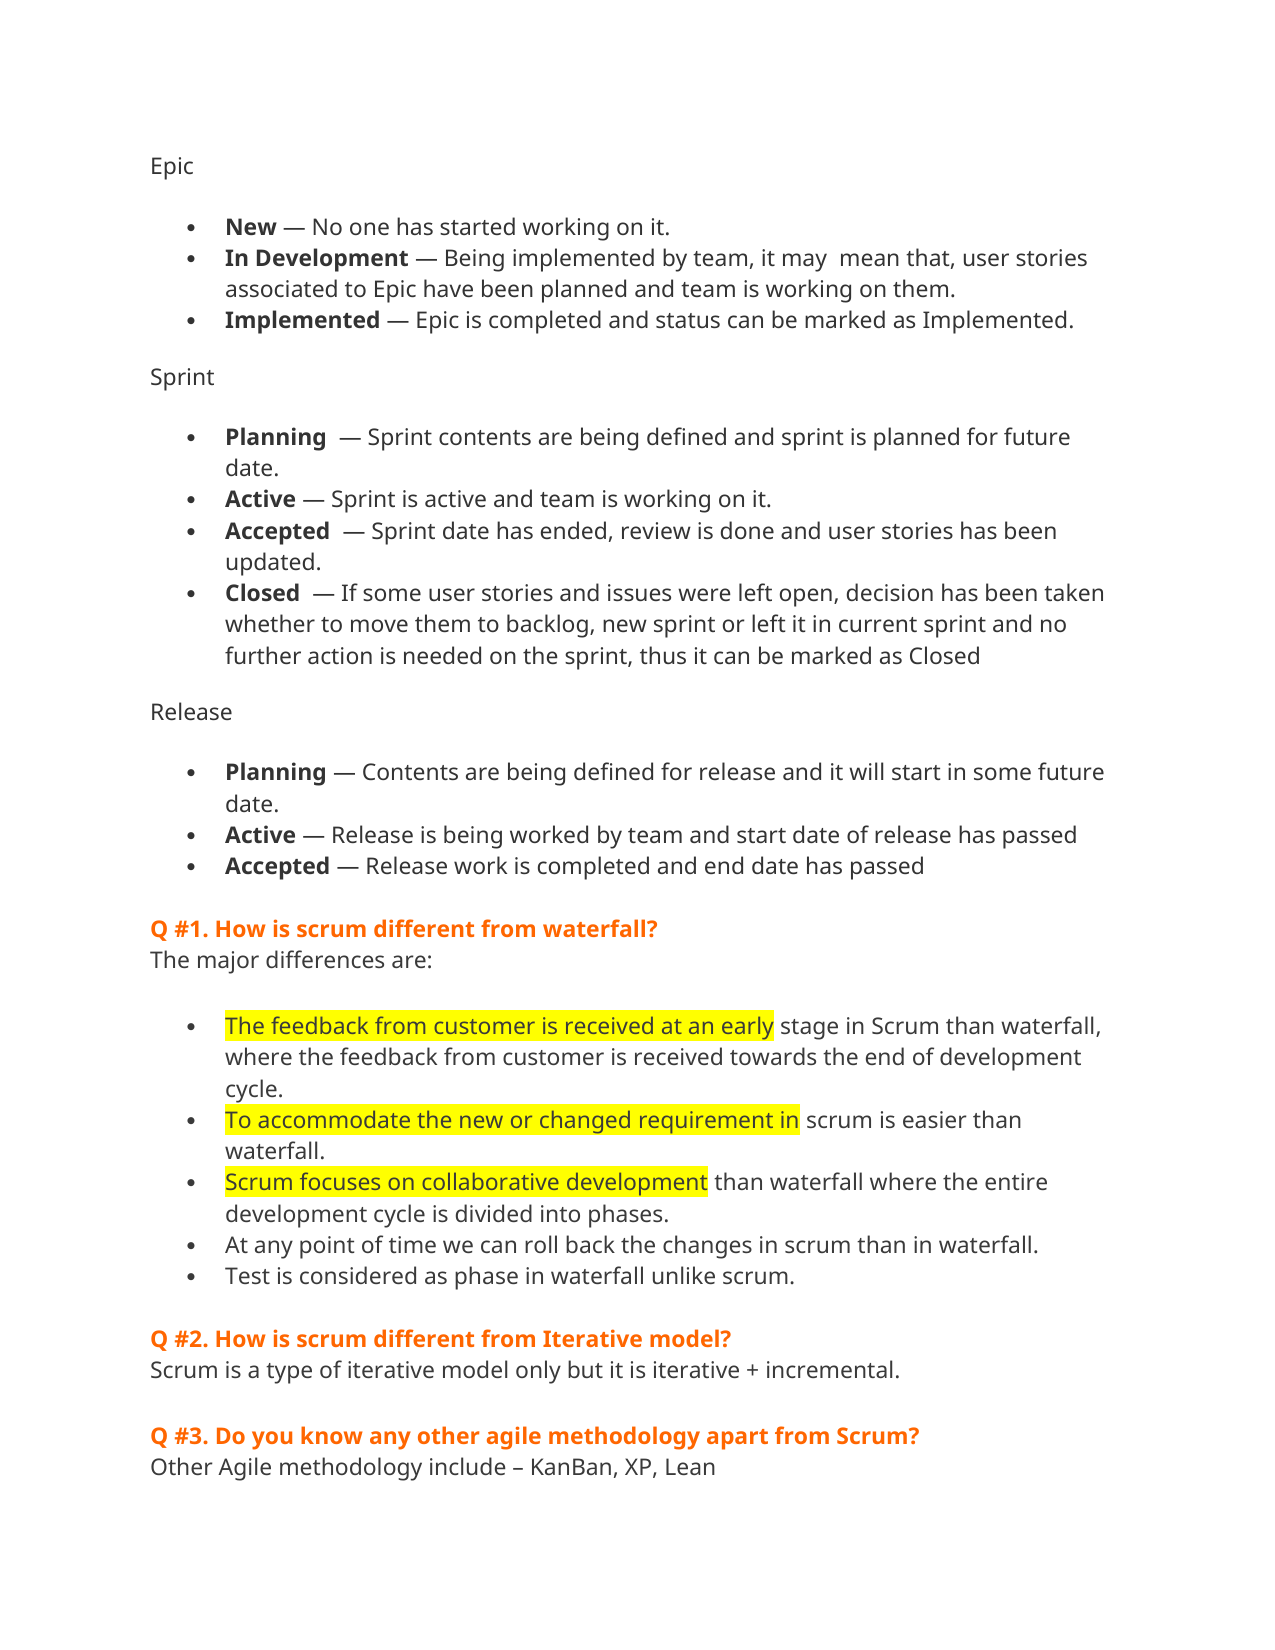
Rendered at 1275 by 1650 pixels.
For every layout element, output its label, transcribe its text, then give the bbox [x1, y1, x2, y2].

list Scrum focuses on collaborative development than waterfall where the entire development cycle is divided into phases. [187, 1166, 1125, 1229]
list Active — Sprint is active and team is working on it. [187, 483, 1125, 514]
text Q #3. Do you know any other agile methodology apart from Scrum? [150, 1420, 1125, 1451]
subtitle Release [150, 696, 1125, 727]
list Implemented — Epic is completed and status can be marked as Implemented. [187, 304, 1125, 335]
text Q #1. How is scrum different from waterfall? [150, 912, 1125, 944]
list The feedback from customer is received at an early stage in Scrum than waterfall, where the feedback from customer is received towards the end of development cycle. [187, 1010, 1125, 1104]
list Planning — Contents are being defined for release and it will start in some future date. [187, 756, 1125, 819]
list Closed — If some user stories and issues were left open, decision has been taken whether to move them to backlog, new sprint or left it in current sprint and no further action is needed on the sprint, thus it can be marked as Closed [187, 577, 1125, 671]
list Active — Release is being worked by team and start date of release has passed [187, 819, 1125, 850]
subtitle Epic [150, 150, 1125, 181]
list Planning — Sprint contents are being defined and sprint is planned for future date. [187, 421, 1125, 483]
list Test is considered as phase in waterfall unlike scrum. [187, 1260, 1125, 1291]
list In Development — Being implemented by team, it may mean that, user stories associated to Epic have been planned and team is working on them. [187, 242, 1125, 304]
text The major differences are: [150, 944, 1125, 975]
text Other Agile methodology include – KanBan, XP, Lean [150, 1451, 1125, 1482]
text Scrum is a type of iterative model only but it is iterative + incremental. [150, 1354, 1125, 1385]
text Q #2. How is scrum different from Iterative model? [150, 1322, 1125, 1354]
list Accepted — Release work is completed and end date has passed [187, 850, 1125, 881]
subtitle Sprint [150, 360, 1125, 392]
list At any point of time we can roll back the changes in scrum than in waterfall. [187, 1229, 1125, 1260]
list To accommodate the new or changed requirement in scrum is easier than waterfall. [187, 1104, 1125, 1166]
list Accepted — Sprint date has ended, review is done and user stories has been updated. [187, 514, 1125, 577]
list New — No one has started working on it. [187, 210, 1125, 242]
